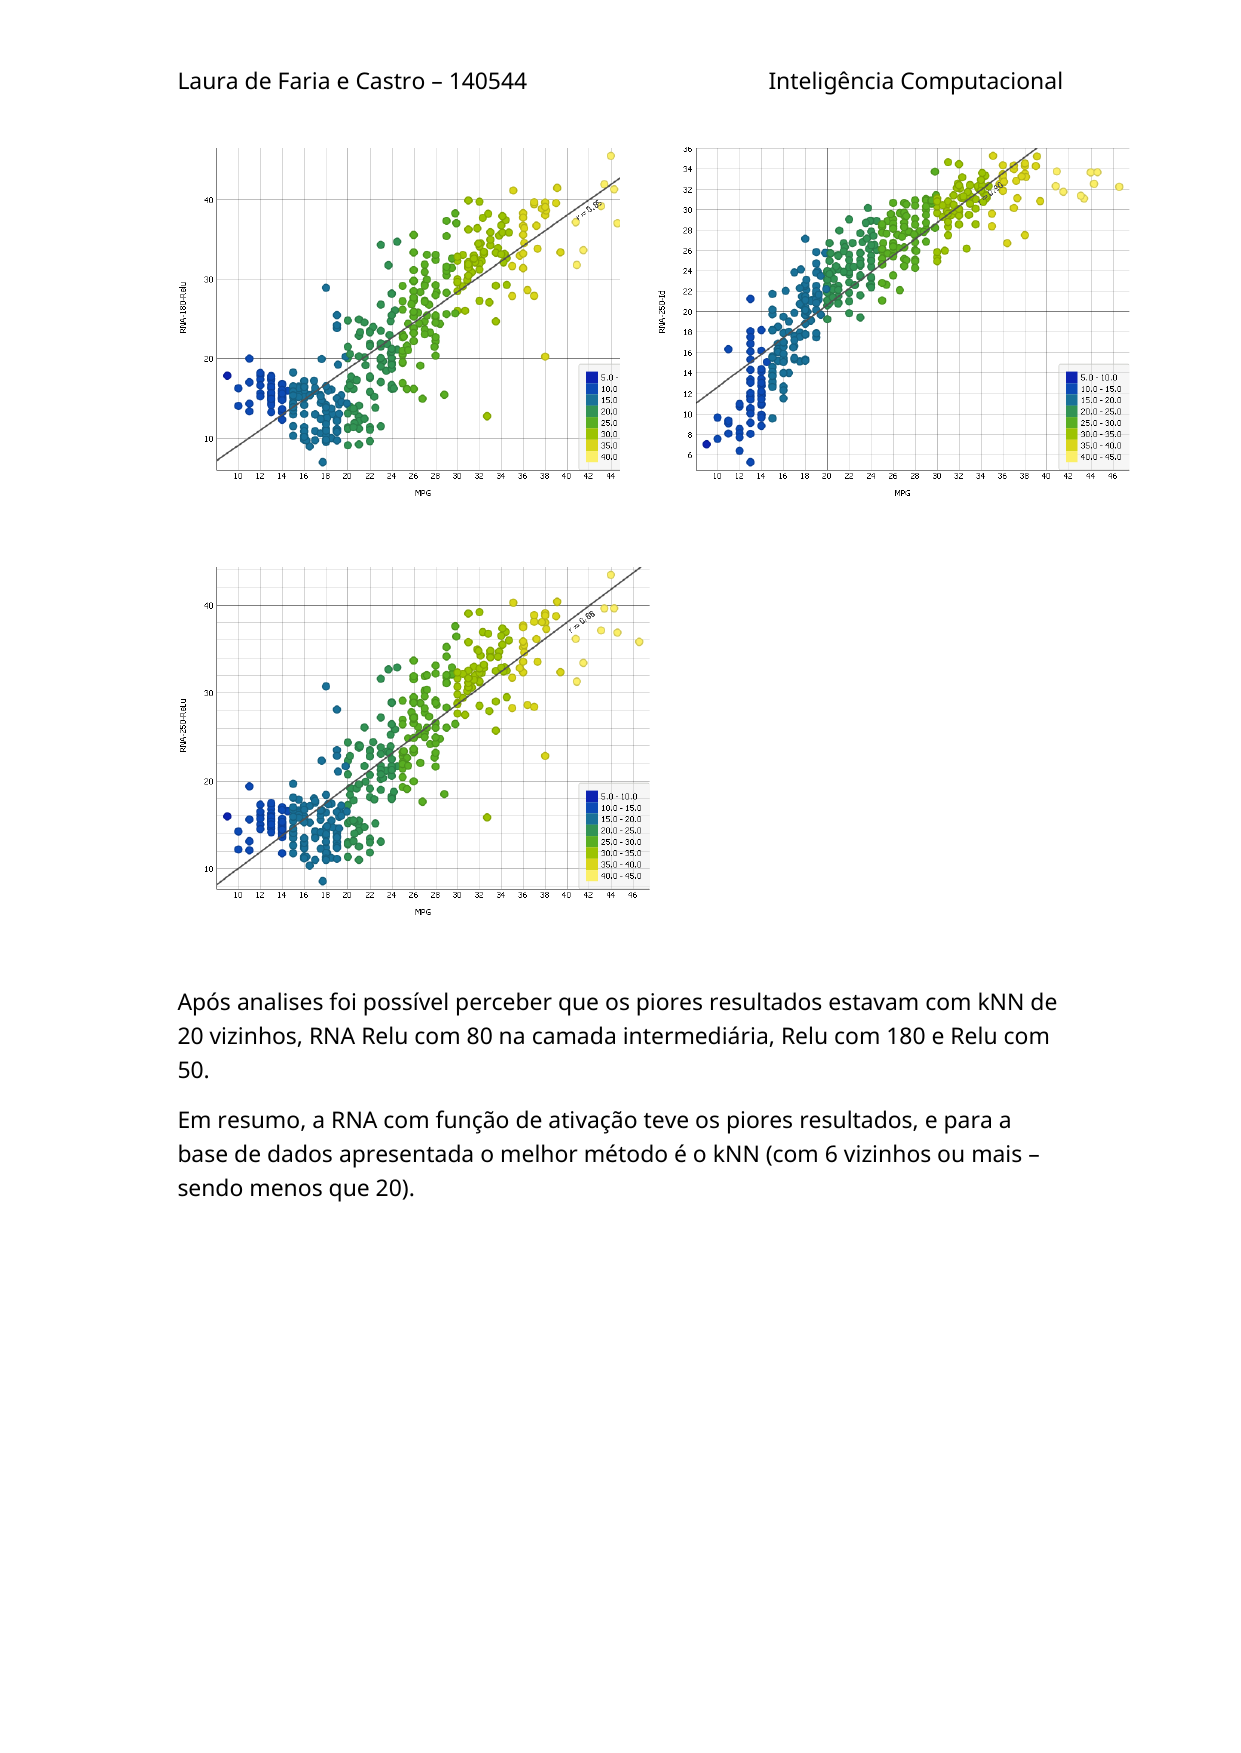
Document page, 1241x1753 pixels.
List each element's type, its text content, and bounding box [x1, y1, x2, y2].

picture [177, 567, 650, 917]
picture [177, 147, 620, 498]
text Em resumo, a RNA com função de ativação teve os piores resultados, e para a base de dados apresentada o melhor método é o kNN (com 6 vizinhos ou mais – sendo menos que 20). [177, 1104, 1063, 1203]
text Após analises foi possível perceber que os piores resultados estavam com kNN de 20 vizinhos, RNA Relu com 80 na camada intermediária, Relu com 180 e Relu com 50. [177, 986, 1063, 1085]
picture [657, 147, 1130, 498]
